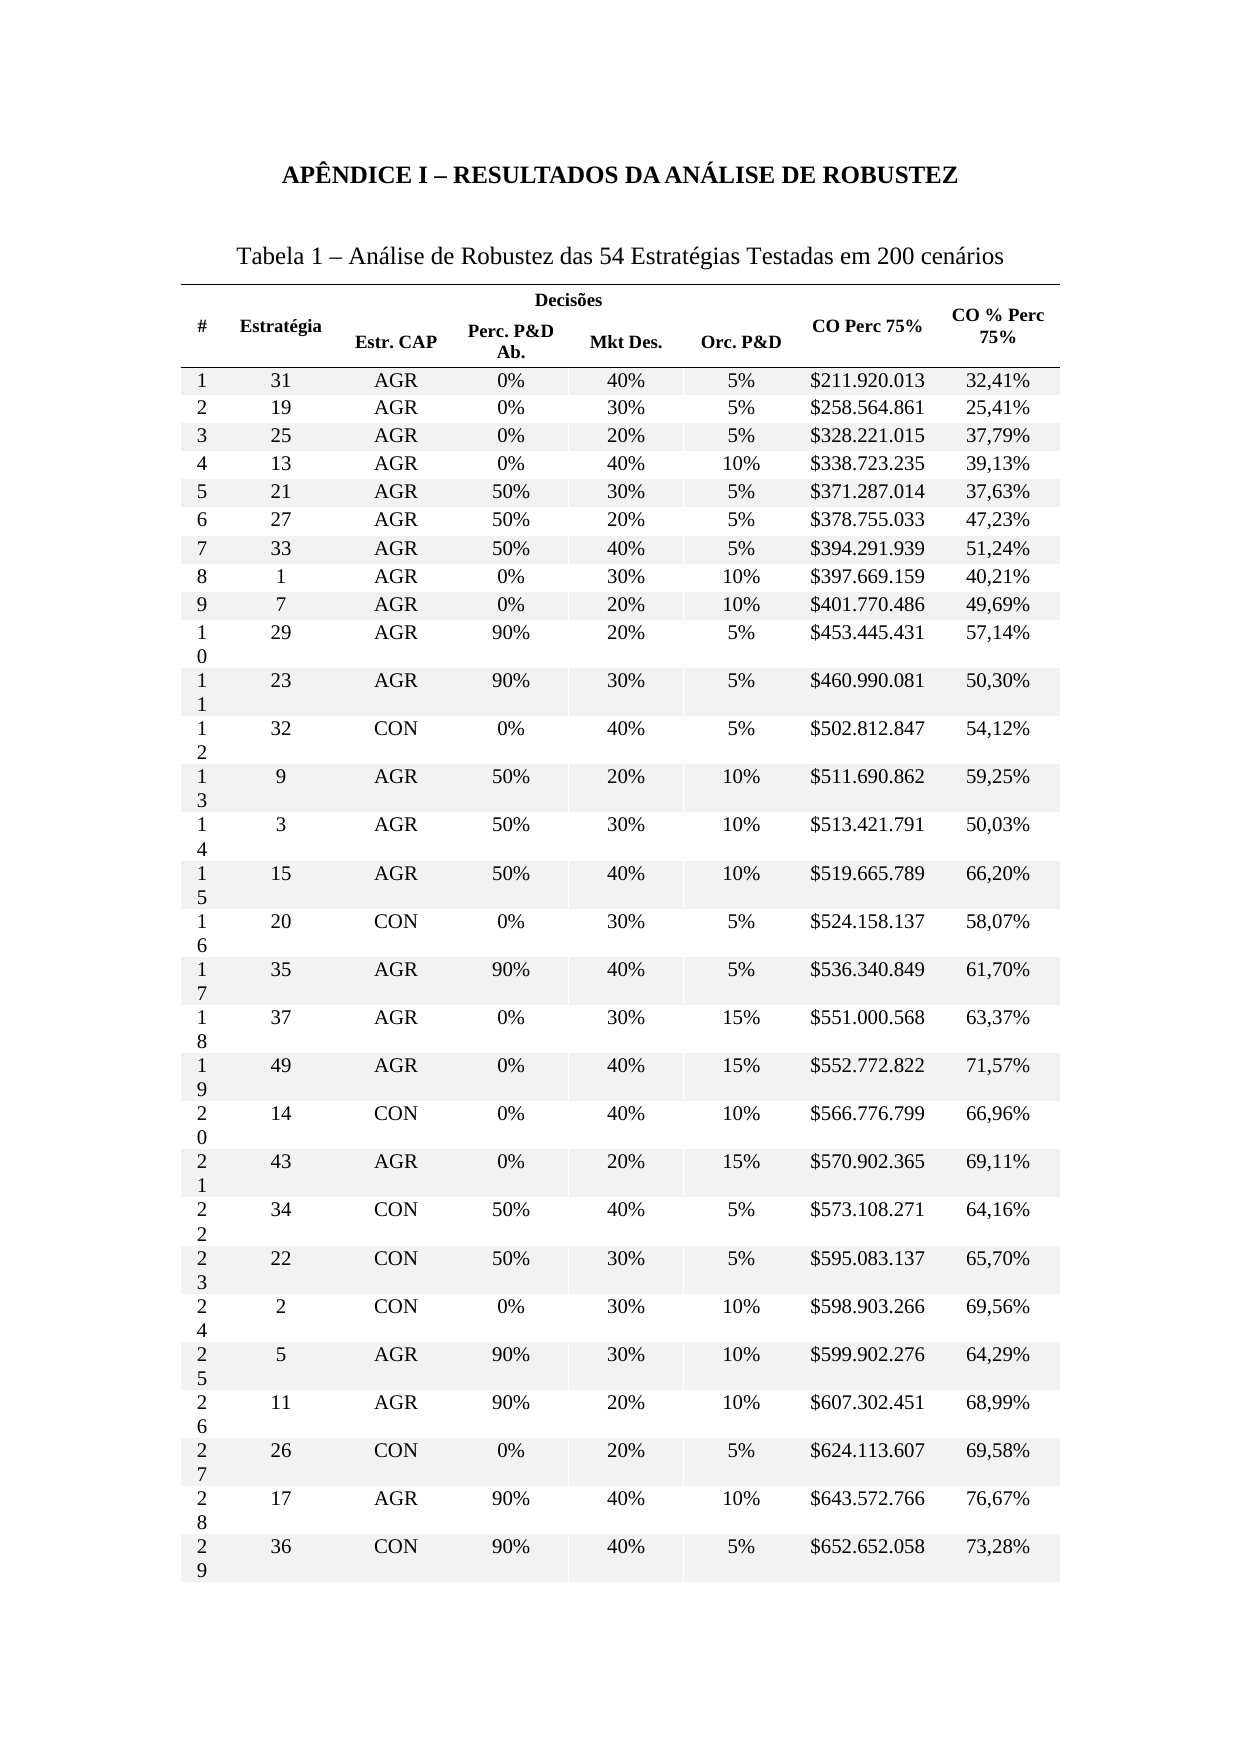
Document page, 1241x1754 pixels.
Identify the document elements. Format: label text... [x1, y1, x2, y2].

table_cell CON [338, 1534, 453, 1582]
table_cell 40% [569, 368, 683, 395]
table_cell 5 [181, 479, 223, 507]
table_header # [181, 285, 223, 367]
table_cell 50,03% [936, 813, 1060, 861]
table_cell 27 [181, 1438, 223, 1486]
table_cell Estr. CAP [338, 315, 453, 367]
table_cell $624.113.607 [799, 1438, 936, 1486]
table_cell 30% [569, 909, 683, 957]
table_cell $536.340.849 [799, 957, 936, 1005]
table_cell 25,41% [936, 395, 1060, 423]
table_cell 10% [684, 764, 799, 812]
table_cell 66,20% [936, 861, 1060, 909]
table_cell $552.772.822 [799, 1053, 936, 1101]
table_cell 90% [453, 1390, 568, 1438]
table_cell $453.445.431 [799, 620, 936, 668]
table_cell 66,96% [936, 1101, 1060, 1149]
table_cell 4 [181, 451, 223, 479]
table_cell 30% [569, 1246, 683, 1294]
table_cell 90% [453, 1342, 568, 1390]
table_cell 5% [684, 368, 799, 395]
table_cell $328.221.015 [799, 423, 936, 451]
table_cell 24 [181, 1294, 223, 1342]
table_cell 49,69% [936, 592, 1060, 620]
table_cell 20% [569, 1390, 683, 1438]
table_cell AGR [338, 668, 453, 716]
table_cell 23 [223, 668, 338, 716]
table_header Estratégia [223, 285, 338, 367]
table_cell 37 [223, 1005, 338, 1053]
table_cell AGR [338, 508, 453, 536]
table_cell 26 [181, 1390, 223, 1438]
table_cell $570.902.365 [799, 1149, 936, 1197]
table_cell 14 [181, 813, 223, 861]
table_cell 69,11% [936, 1149, 1060, 1197]
table_cell 5% [684, 536, 799, 564]
table_cell 40% [569, 1486, 683, 1534]
table_cell 5% [684, 423, 799, 451]
table_cell 15 [181, 861, 223, 909]
table_cell 14 [223, 1101, 338, 1149]
table_cell 5% [684, 909, 799, 957]
table_cell 50% [453, 508, 568, 536]
table_cell 5% [684, 479, 799, 507]
table_cell Perc. P&D Ab. [453, 315, 568, 367]
table_cell 63,37% [936, 1005, 1060, 1053]
table_cell CON [338, 716, 453, 764]
table_cell 5% [684, 1438, 799, 1486]
table_cell 16 [181, 909, 223, 957]
table_cell 76,67% [936, 1486, 1060, 1534]
table_cell 47,23% [936, 508, 1060, 536]
table_cell 10 [181, 620, 223, 668]
table_cell 90% [453, 668, 568, 716]
table_cell 21 [181, 1149, 223, 1197]
table_cell Mkt Des. [569, 315, 683, 367]
table_cell 64,16% [936, 1198, 1060, 1246]
table_cell 19 [223, 395, 338, 423]
table_cell 20% [569, 1149, 683, 1197]
table_cell 51,24% [936, 536, 1060, 564]
table_cell 7 [223, 592, 338, 620]
table_cell 10% [684, 1294, 799, 1342]
table_cell $551.000.568 [799, 1005, 936, 1053]
table_cell $211.920.013 [799, 368, 936, 395]
table_header CO Perc 75% [799, 285, 936, 367]
table_cell 10% [684, 451, 799, 479]
table_cell 64,29% [936, 1342, 1060, 1390]
table_cell 5 [223, 1342, 338, 1390]
table_cell AGR [338, 1486, 453, 1534]
table_cell 32 [223, 716, 338, 764]
table_cell 5% [684, 395, 799, 423]
table_cell 0% [453, 1149, 568, 1197]
table_cell AGR [338, 564, 453, 592]
table_cell 40% [569, 716, 683, 764]
table_cell 40,21% [936, 564, 1060, 592]
table_cell 0% [453, 716, 568, 764]
table_cell $460.990.081 [799, 668, 936, 716]
table_cell 50% [453, 813, 568, 861]
table_cell 30% [569, 1342, 683, 1390]
subtitle APÊNDICE I – Resultados da análise de robustez [148, 160, 1092, 189]
table_cell $599.902.276 [799, 1342, 936, 1390]
table_cell 43 [223, 1149, 338, 1197]
table_cell 20% [569, 592, 683, 620]
table_cell 20% [569, 764, 683, 812]
table_cell 68,99% [936, 1390, 1060, 1438]
table_cell AGR [338, 1053, 453, 1101]
table_cell 10% [684, 1390, 799, 1438]
table_cell AGR [338, 957, 453, 1005]
table_cell 40% [569, 451, 683, 479]
table_cell 17 [181, 957, 223, 1005]
table_cell 3 [181, 423, 223, 451]
table_cell 40% [569, 861, 683, 909]
table_cell 20% [569, 1438, 683, 1486]
table_cell 15 [223, 861, 338, 909]
table_cell 5% [684, 668, 799, 716]
table_header Decisões [338, 285, 799, 315]
table_cell 9 [181, 592, 223, 620]
table_cell 10% [684, 861, 799, 909]
table_cell 0% [453, 1053, 568, 1101]
table_cell $502.812.847 [799, 716, 936, 764]
table_cell 10% [684, 564, 799, 592]
table_cell 40% [569, 1534, 683, 1582]
table_cell 37,63% [936, 479, 1060, 507]
table_cell 50% [453, 1198, 568, 1246]
table_cell AGR [338, 764, 453, 812]
table_cell 3 [223, 813, 338, 861]
table_cell 10% [684, 592, 799, 620]
table_cell 40% [569, 1198, 683, 1246]
table_cell CON [338, 909, 453, 957]
table_cell $524.158.137 [799, 909, 936, 957]
table_cell AGR [338, 479, 453, 507]
table_cell $397.669.159 [799, 564, 936, 592]
table_cell 54,12% [936, 716, 1060, 764]
table_cell 23 [181, 1246, 223, 1294]
table_cell 50% [453, 1246, 568, 1294]
table_cell 50,30% [936, 668, 1060, 716]
table_cell CON [338, 1438, 453, 1486]
table_cell 5% [684, 1198, 799, 1246]
table_cell 49 [223, 1053, 338, 1101]
table_cell 22 [223, 1246, 338, 1294]
table_cell 0% [453, 423, 568, 451]
table_cell $598.903.266 [799, 1294, 936, 1342]
table_cell 30% [569, 1294, 683, 1342]
table_cell 9 [223, 764, 338, 812]
table_cell $573.108.271 [799, 1198, 936, 1246]
table_cell 50% [453, 479, 568, 507]
table_cell $338.723.235 [799, 451, 936, 479]
table_cell 59,25% [936, 764, 1060, 812]
table_cell 30% [569, 479, 683, 507]
table_cell 0% [453, 564, 568, 592]
table_cell 22 [181, 1198, 223, 1246]
table_cell 5% [684, 1246, 799, 1294]
table_cell 20% [569, 423, 683, 451]
table_cell 57,14% [936, 620, 1060, 668]
table_cell 15% [684, 1149, 799, 1197]
table_cell 12 [181, 716, 223, 764]
table_cell $511.690.862 [799, 764, 936, 812]
table_cell AGR [338, 395, 453, 423]
table_cell 5% [684, 1534, 799, 1582]
table_cell 29 [223, 620, 338, 668]
table_cell 20 [223, 909, 338, 957]
table_cell 19 [181, 1053, 223, 1101]
table_cell 30% [569, 395, 683, 423]
table_cell 10% [684, 813, 799, 861]
table_cell 32,41% [936, 368, 1060, 395]
table_cell 26 [223, 1438, 338, 1486]
table_cell 90% [453, 1486, 568, 1534]
table_cell 58,07% [936, 909, 1060, 957]
table_cell CON [338, 1246, 453, 1294]
table_cell 25 [223, 423, 338, 451]
table_cell 36 [223, 1534, 338, 1582]
table_header CO % Perc 75% [936, 285, 1060, 367]
table_cell 65,70% [936, 1246, 1060, 1294]
table_cell $401.770.486 [799, 592, 936, 620]
table_cell 11 [181, 668, 223, 716]
table_cell 50% [453, 764, 568, 812]
table_cell $513.421.791 [799, 813, 936, 861]
table_cell AGR [338, 813, 453, 861]
table_cell $394.291.939 [799, 536, 936, 564]
table_cell 10% [684, 1486, 799, 1534]
table_cell 5% [684, 620, 799, 668]
table_cell $643.572.766 [799, 1486, 936, 1534]
table_cell 71,57% [936, 1053, 1060, 1101]
table_cell 20% [569, 620, 683, 668]
table_cell 8 [181, 564, 223, 592]
table_cell CON [338, 1101, 453, 1149]
table_cell 33 [223, 536, 338, 564]
table_cell 0% [453, 451, 568, 479]
table_cell 18 [181, 1005, 223, 1053]
table_cell 50% [453, 861, 568, 909]
table_cell CON [338, 1294, 453, 1342]
table_cell 35 [223, 957, 338, 1005]
table_cell 6 [181, 508, 223, 536]
table_cell $371.287.014 [799, 479, 936, 507]
table_cell 40% [569, 1053, 683, 1101]
table_cell 50% [453, 536, 568, 564]
table_cell 5% [684, 716, 799, 764]
table_cell Orc. P&D [684, 315, 799, 367]
table_cell 1 [181, 368, 223, 395]
table_cell 37,79% [936, 423, 1060, 451]
table_cell 21 [223, 479, 338, 507]
table_cell 61,70% [936, 957, 1060, 1005]
table_cell 90% [453, 1534, 568, 1582]
table_cell 30% [569, 668, 683, 716]
table_cell 7 [181, 536, 223, 564]
table_cell 0% [453, 1005, 568, 1053]
table_cell $258.564.861 [799, 395, 936, 423]
table_cell AGR [338, 536, 453, 564]
table_cell 73,28% [936, 1534, 1060, 1582]
table_cell $652.652.058 [799, 1534, 936, 1582]
table_cell AGR [338, 592, 453, 620]
table_cell 10% [684, 1342, 799, 1390]
table_cell 0% [453, 368, 568, 395]
table_cell 31 [223, 368, 338, 395]
table_cell AGR [338, 1149, 453, 1197]
table_cell 2 [181, 395, 223, 423]
table_cell 13 [223, 451, 338, 479]
table_cell 13 [181, 764, 223, 812]
table_cell 30% [569, 813, 683, 861]
table_cell 30% [569, 564, 683, 592]
table_cell AGR [338, 1390, 453, 1438]
table_cell 0% [453, 1101, 568, 1149]
table_cell 40% [569, 536, 683, 564]
table_cell 20 [181, 1101, 223, 1149]
table_cell $378.755.033 [799, 508, 936, 536]
table_cell 10% [684, 1101, 799, 1149]
table_cell 69,58% [936, 1438, 1060, 1486]
table_cell AGR [338, 368, 453, 395]
table_cell 15% [684, 1053, 799, 1101]
table_cell AGR [338, 1342, 453, 1390]
table_cell 39,13% [936, 451, 1060, 479]
table_cell 17 [223, 1486, 338, 1534]
table_cell CON [338, 1198, 453, 1246]
table_cell $519.665.789 [799, 861, 936, 909]
table_cell 34 [223, 1198, 338, 1246]
table_cell 27 [223, 508, 338, 536]
table_cell 0% [453, 1294, 568, 1342]
table_cell 5% [684, 957, 799, 1005]
table_cell 25 [181, 1342, 223, 1390]
table_cell 0% [453, 1438, 568, 1486]
table_cell 20% [569, 508, 683, 536]
table_cell AGR [338, 1005, 453, 1053]
table_cell 29 [181, 1534, 223, 1582]
table_cell AGR [338, 423, 453, 451]
table_cell 1 [223, 564, 338, 592]
table_cell 11 [223, 1390, 338, 1438]
table_cell 30% [569, 1005, 683, 1053]
table_cell AGR [338, 451, 453, 479]
table_cell 40% [569, 1101, 683, 1149]
table_cell 28 [181, 1486, 223, 1534]
table_cell 69,56% [936, 1294, 1060, 1342]
table_cell $595.083.137 [799, 1246, 936, 1294]
table_cell $607.302.451 [799, 1390, 936, 1438]
table_cell 40% [569, 957, 683, 1005]
table_cell 90% [453, 957, 568, 1005]
table_cell 0% [453, 395, 568, 423]
table_cell 0% [453, 909, 568, 957]
table_cell 90% [453, 620, 568, 668]
table_cell AGR [338, 861, 453, 909]
table_cell 2 [223, 1294, 338, 1342]
table_cell $566.776.799 [799, 1101, 936, 1149]
table_cell AGR [338, 620, 453, 668]
table_cell 15% [684, 1005, 799, 1053]
table_cell 5% [684, 508, 799, 536]
table_cell 0% [453, 592, 568, 620]
